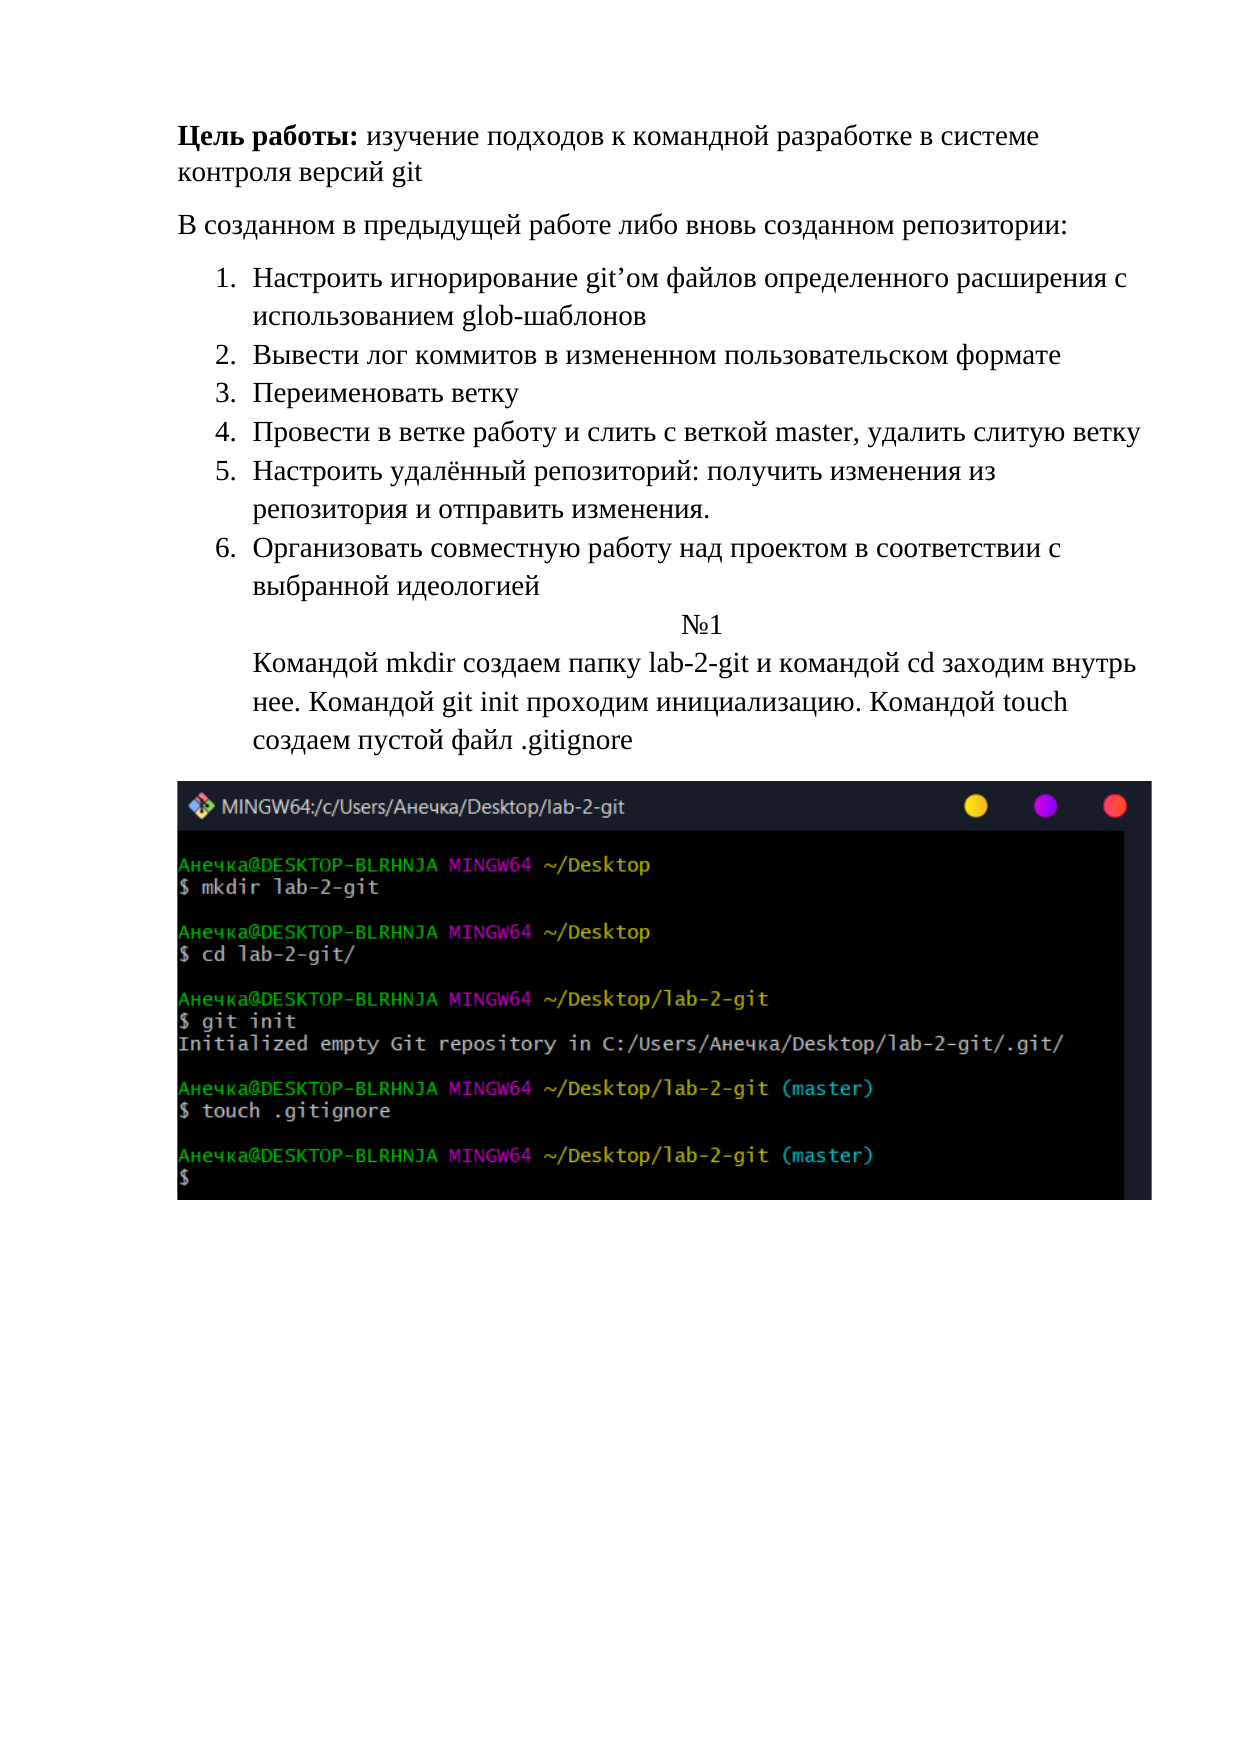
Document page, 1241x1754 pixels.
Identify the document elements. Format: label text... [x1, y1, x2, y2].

text В созданном в предыдущей работе либо вновь созданном репозитории: [177, 207, 1152, 241]
list Вывести лог коммитов в измененном пользовательском формате [215, 337, 1152, 371]
list Настроить игнорирование git’ом файлов определенного расширения с использованием glob-шаблонов [215, 260, 1152, 332]
list №1 [252, 607, 1152, 640]
picture [177, 781, 1152, 1200]
list Настроить удалённый репозиторий: получить изменения из репозитория и отправить изменения. [215, 453, 1152, 525]
list Переименовать ветку [215, 376, 1152, 409]
text Цель работы: изучение подходов к командной разработке в системе контроля версий git [177, 118, 1152, 188]
list Командой mkdir создаем папку lab-2-git и командой cd заходим внутрь нее. Командой git init проходим инициализацию. Командой touch создаем пустой файл .gitignore [252, 645, 1152, 756]
list Организовать совместную работу над проектом в соответствии с выбранной идеологией [215, 530, 1152, 602]
list Провести в ветке работу и слить с веткой master, удалить слитую ветку [215, 414, 1152, 448]
